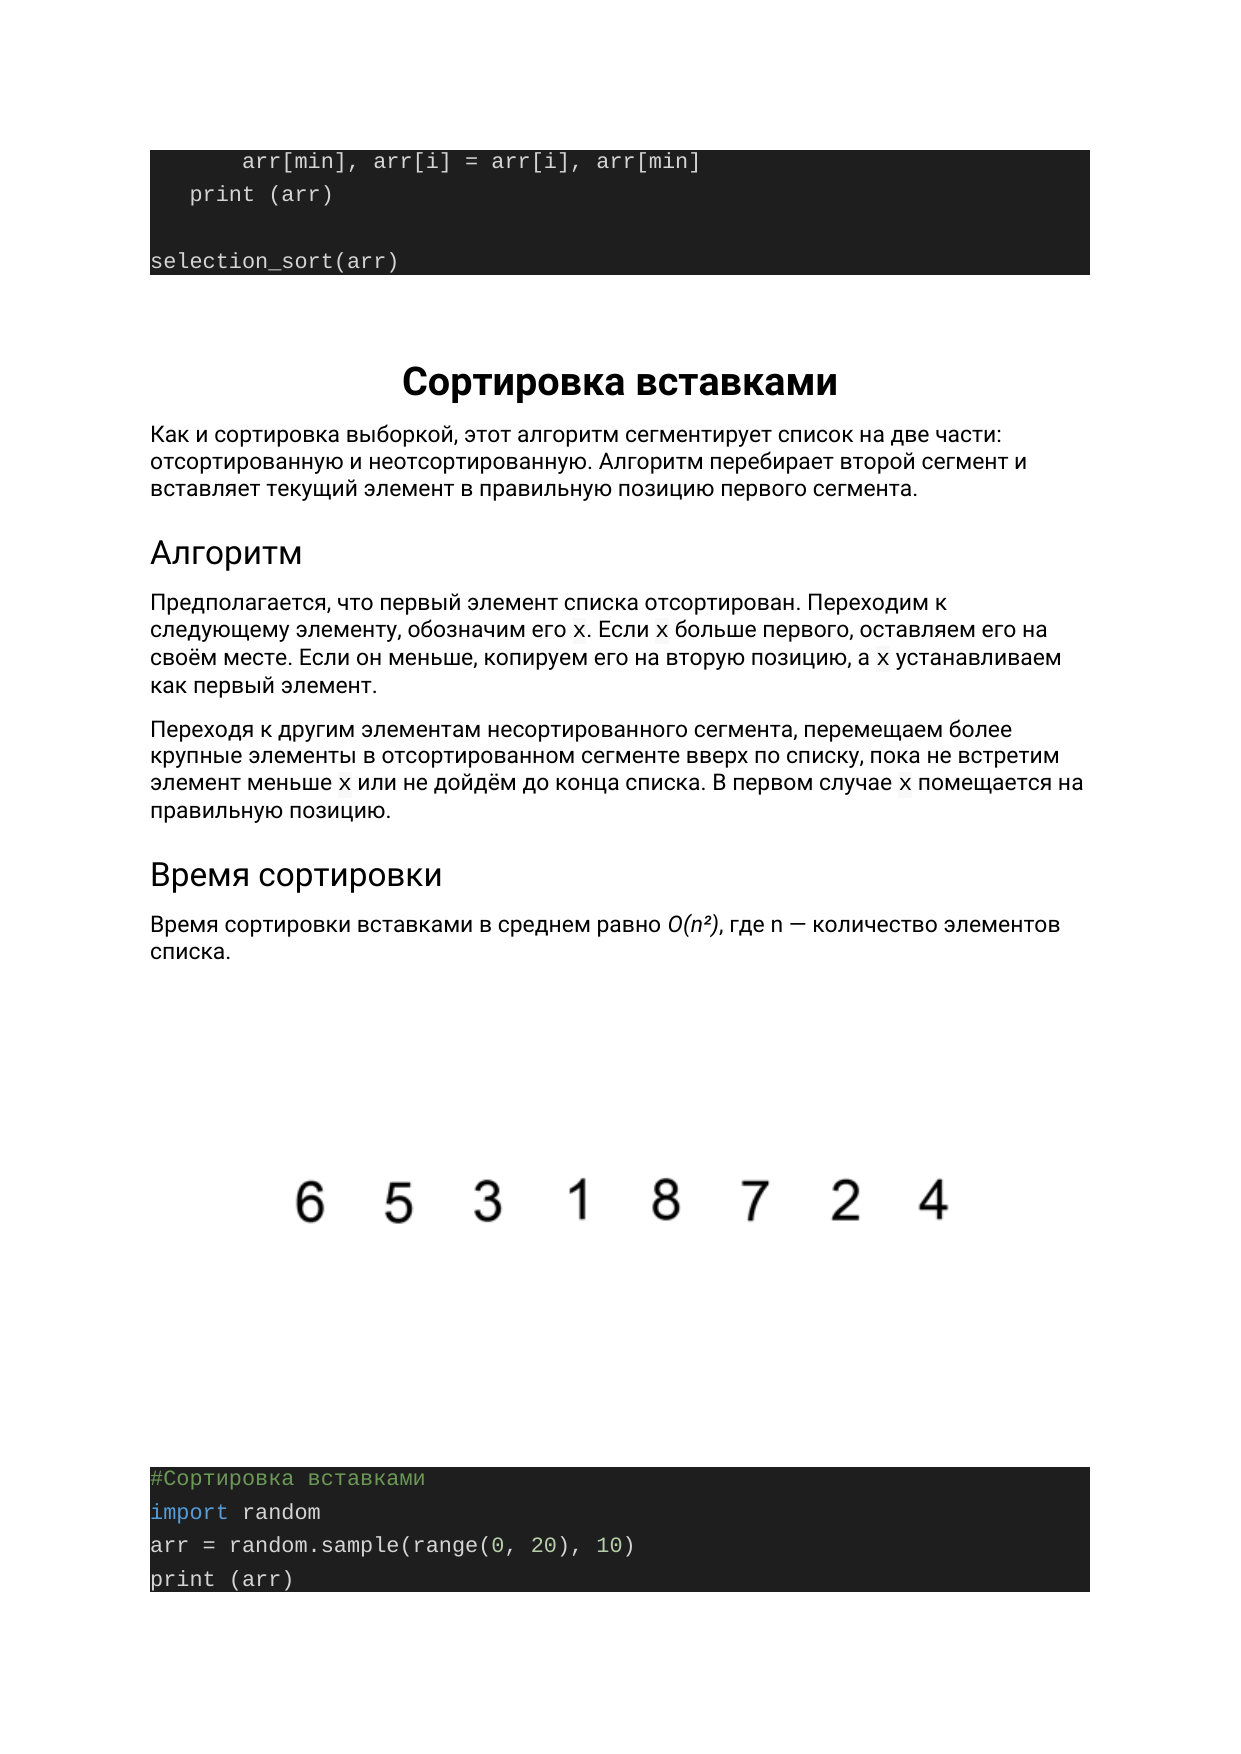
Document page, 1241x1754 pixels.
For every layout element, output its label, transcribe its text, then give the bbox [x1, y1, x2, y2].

text Как и сортировка выборкой, этот алгоритм сегментирует список на две части: отсортированную и неотсортированную. Алгоритм перебирает второй сегмент и вставляет текущий элемент в правильную позицию первого сегмента. [150, 422, 1090, 502]
text print (arr) [150, 183, 1090, 208]
text arr[min], arr[i] = arr[i], arr[min] [150, 150, 1090, 175]
text print (arr) [150, 1568, 1090, 1592]
text Предполагается, что первый элемент списка отсортирован. Переходим к следующему элементу, обозначим его х. Если х больше первого, оставляем его на своём месте. Если он меньше, копируем его на вторую позицию, а х устанавливаем как первый элемент. [150, 589, 1090, 699]
subtitle Алгоритм [150, 533, 1090, 572]
text #Сортировка вставками [150, 1467, 1090, 1492]
subtitle Время сортировки [150, 856, 1090, 895]
picture [229, 982, 1011, 1451]
text import random [150, 1501, 1090, 1526]
text arr = random.sample(range(0, 20), 10) [150, 1534, 1090, 1559]
text selection_sort(arr) [150, 250, 1090, 275]
subtitle Сортировка вставками [150, 358, 1090, 405]
text Переходя к другим элементам несортированного сегмента, перемещаем более крупные элементы в отсортированном сегменте вверх по списку, пока не встретим элемент меньше x или не дойдём до конца списка. В первом случае x помещается на правильную позицию. [150, 716, 1090, 824]
text Время сортировки вставками в среднем равно O(n²), где n — количество элементов списка. [150, 912, 1090, 965]
